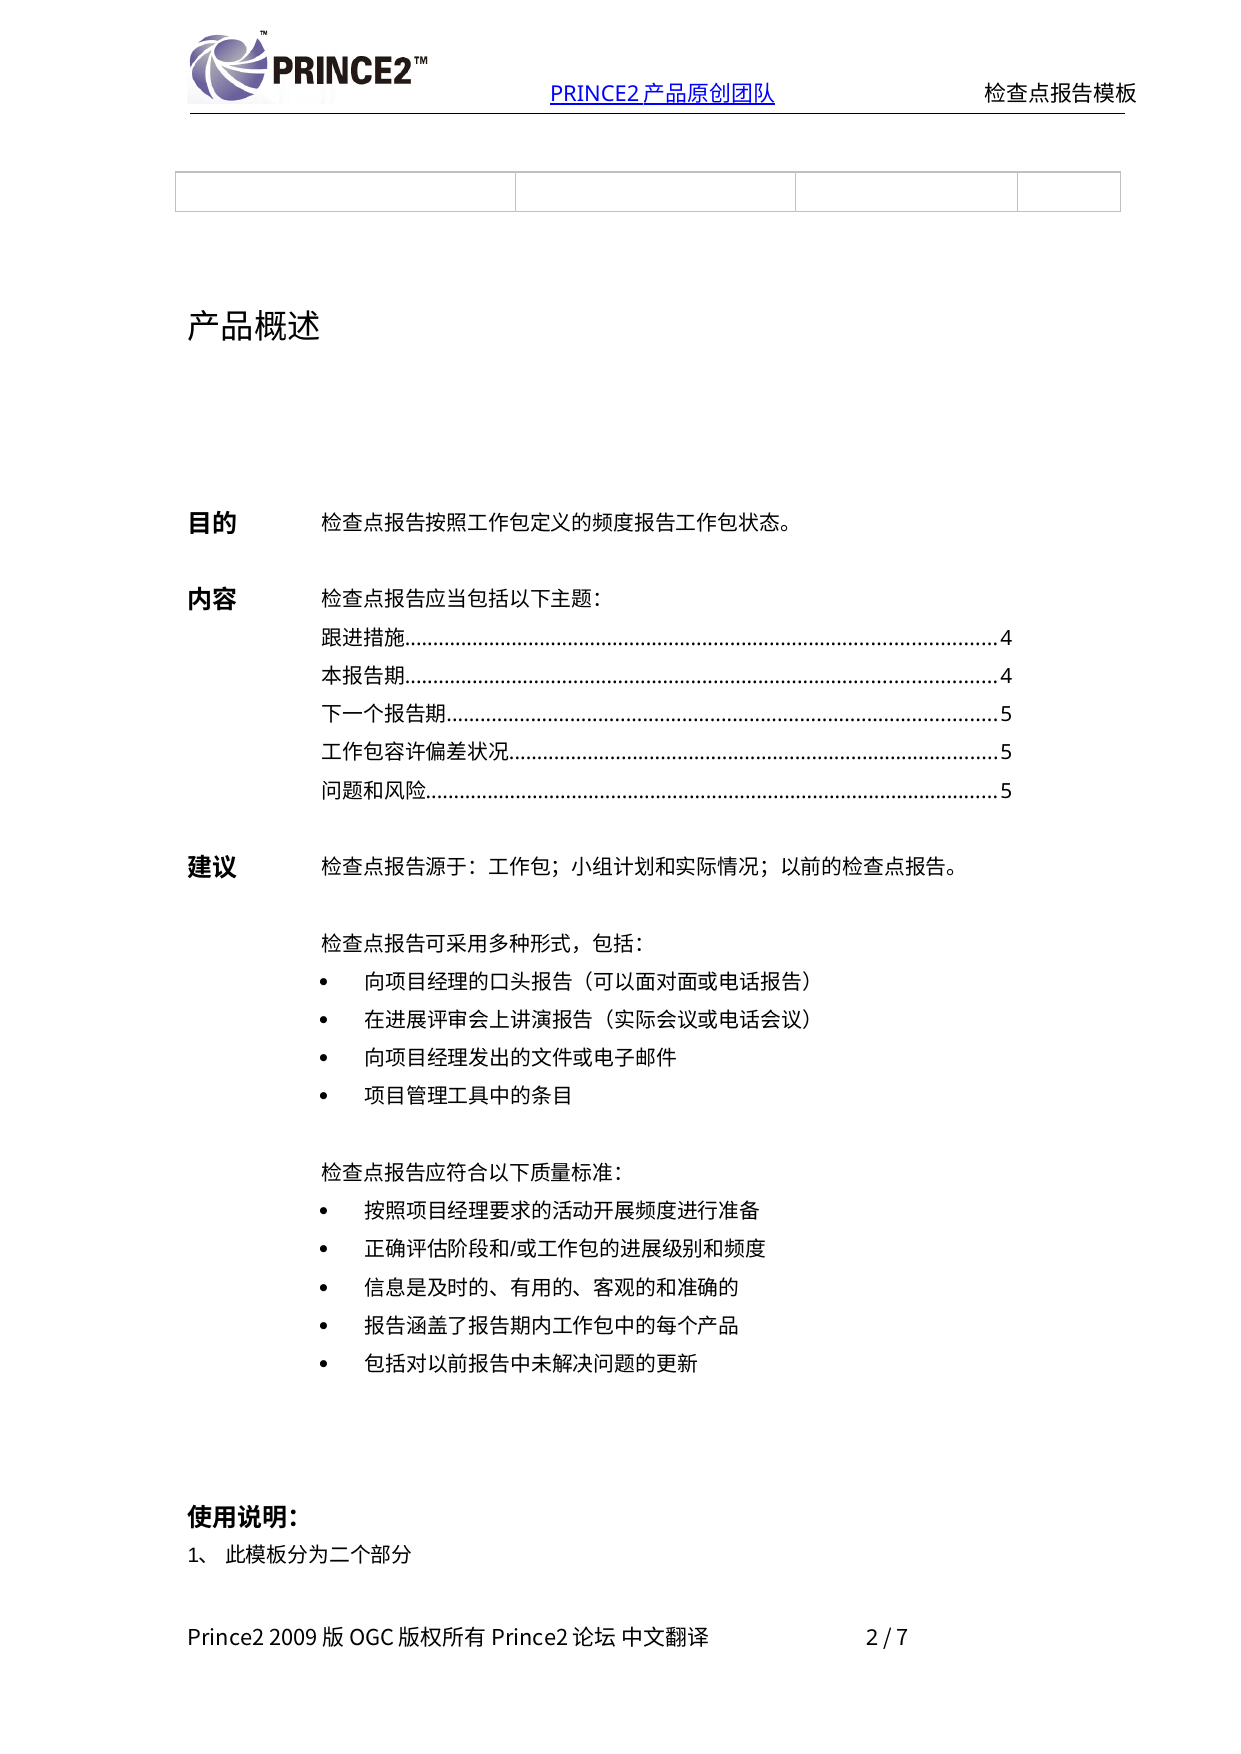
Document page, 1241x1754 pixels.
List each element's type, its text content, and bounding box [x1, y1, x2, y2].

picture [187, 25, 432, 104]
table_cell [516, 173, 795, 211]
table_cell [796, 173, 1017, 211]
table_cell 检查点报告源于：工作包；小组计划和实际情况；以前的检查点报告。 检查点报告可采用多种形式，包括： 向项目经理的口头报告（可以面对面或电话报告） 在进展评审会上讲演报告（实际会议或电话会议） 向项目经理发出的文件或电子邮件 项目管理工具中的条目 检查点报告应符合以下质量标准： 按照项目经理要求的活动开展频度进行准备 正确评估阶段和/或工作包的进展级别和频度 信息是及时的、有用的、客观的和准确的 报告涵盖了报告期内工作包中的每个产品 包括对以前报告中未解决问题的更新 [310, 846, 1068, 1420]
table_cell [1018, 173, 1120, 211]
table_header 检查点报告按照工作包定义的频度报告工作包状态。 [310, 502, 1068, 579]
table_cell [176, 173, 515, 211]
subtitle 产品概述 [187, 285, 1137, 362]
table_cell 检查点报告应当包括以下主题： 跟进措施 4 本报告期 4 下一个报告期 5 工作包容许偏差状况 5 问题和风险 5 [310, 579, 1068, 846]
text 使用说明： [187, 1496, 1137, 1534]
table_cell 建议 [176, 846, 310, 1420]
table_header 目的 [176, 502, 310, 579]
table_cell 内容 [176, 579, 310, 846]
list 此模板分为二个部分 [187, 1534, 1137, 1573]
